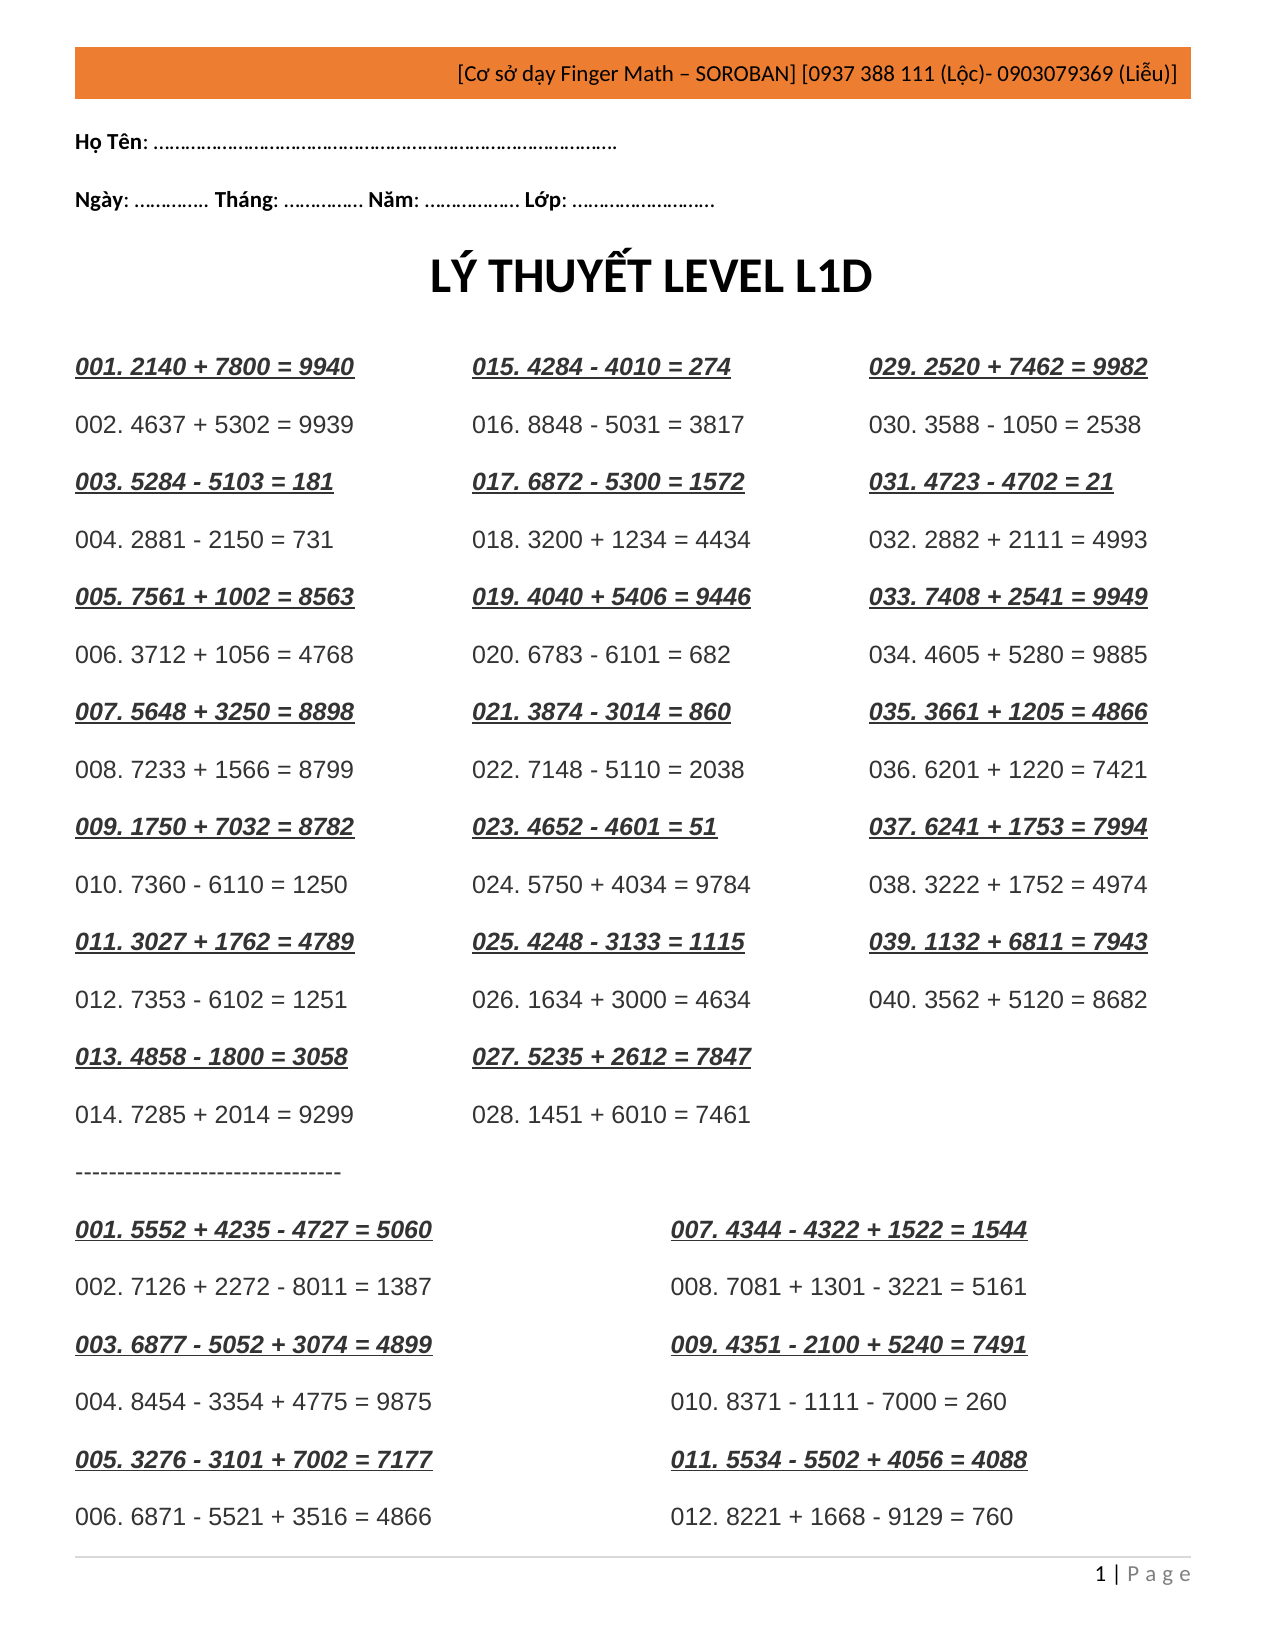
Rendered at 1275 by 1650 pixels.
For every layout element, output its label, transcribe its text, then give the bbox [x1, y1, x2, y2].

text 004. 2881 - 2150 = 731 [75, 525, 397, 554]
text 037. 6241 + 1753 = 7994 [869, 812, 1191, 841]
text 014. 7285 + 2014 = 9299 [75, 1100, 397, 1129]
text 013. 4858 - 1800 = 3058 [75, 1042, 397, 1071]
text 017. 6872 - 5300 = 1572 [472, 467, 794, 496]
text 031. 4723 - 4702 = 21 [869, 467, 1191, 496]
text 007. 4344 - 4322 + 1522 = 1544 [670, 1215, 1191, 1244]
text 012. 8221 + 1668 - 9129 = 760 [670, 1502, 1191, 1531]
text 023. 4652 - 4601 = 51 [472, 812, 794, 841]
text 018. 3200 + 1234 = 4434 [472, 525, 794, 554]
text 015. 4284 - 4010 = 274 [472, 352, 794, 381]
text 021. 3874 - 3014 = 860 [472, 697, 794, 726]
text 026. 1634 + 3000 = 4634 [472, 985, 794, 1014]
text 008. 7081 + 1301 - 3221 = 5161 [670, 1272, 1191, 1301]
text 029. 2520 + 7462 = 9982 [869, 352, 1191, 381]
text 038. 3222 + 1752 = 4974 [869, 870, 1191, 899]
text 016. 8848 - 5031 = 3817 [472, 410, 794, 439]
text 006. 6871 - 5521 + 3516 = 4866 [75, 1502, 595, 1531]
text 001. 5552 + 4235 - 4727 = 5060 [75, 1215, 595, 1244]
text 034. 4605 + 5280 = 9885 [869, 640, 1191, 669]
text 009. 1750 + 7032 = 8782 [75, 812, 397, 841]
text 020. 6783 - 6101 = 682 [472, 640, 794, 669]
text 024. 5750 + 4034 = 9784 [472, 870, 794, 899]
text 007. 5648 + 3250 = 8898 [75, 697, 397, 726]
text 039. 1132 + 6811 = 7943 [869, 927, 1191, 956]
text 005. 7561 + 1002 = 8563 [75, 582, 397, 611]
text 027. 5235 + 2612 = 7847 [472, 1042, 794, 1071]
text 008. 7233 + 1566 = 8799 [75, 755, 397, 784]
text 030. 3588 - 1050 = 2538 [869, 410, 1191, 439]
text 040. 3562 + 5120 = 8682 [869, 985, 1191, 1014]
text Họ Tên: ……………………………………………………………………………. [75, 127, 1191, 155]
text 025. 4248 - 3133 = 1115 [472, 927, 794, 956]
text Ngày: ………….. Tháng: …………… Năm: ……………… Lớp: ……………………… [75, 186, 1191, 213]
text 022. 7148 - 5110 = 2038 [472, 755, 794, 784]
text 003. 6877 - 5052 + 3074 = 4899 [75, 1330, 595, 1359]
text 011. 5534 - 5502 + 4056 = 4088 [670, 1445, 1191, 1474]
text 019. 4040 + 5406 = 9446 [472, 582, 794, 611]
text 011. 3027 + 1762 = 4789 [75, 927, 397, 956]
text 009. 4351 - 2100 + 5240 = 7491 [670, 1330, 1191, 1359]
text 002. 4637 + 5302 = 9939 [75, 410, 397, 439]
text 010. 7360 - 6110 = 1250 [75, 870, 397, 899]
text -------------------------------- [75, 1157, 1191, 1186]
text 035. 3661 + 1205 = 4866 [869, 697, 1191, 726]
text 033. 7408 + 2541 = 9949 [869, 582, 1191, 611]
text 032. 2882 + 2111 = 4993 [869, 525, 1191, 554]
text 005. 3276 - 3101 + 7002 = 7177 [75, 1445, 595, 1474]
text 004. 8454 - 3354 + 4775 = 9875 [75, 1387, 595, 1416]
text 010. 8371 - 1111 - 7000 = 260 [670, 1387, 1191, 1416]
text 036. 6201 + 1220 = 7421 [869, 755, 1191, 784]
text LÝ THUYẾT LEVEL L1D [112, 244, 1191, 305]
text 003. 5284 - 5103 = 181 [75, 467, 397, 496]
text 002. 7126 + 2272 - 8011 = 1387 [75, 1272, 595, 1301]
text 028. 1451 + 6010 = 7461 [472, 1100, 794, 1129]
text 012. 7353 - 6102 = 1251 [75, 985, 397, 1014]
text 006. 3712 + 1056 = 4768 [75, 640, 397, 669]
text 001. 2140 + 7800 = 9940 [75, 352, 397, 381]
